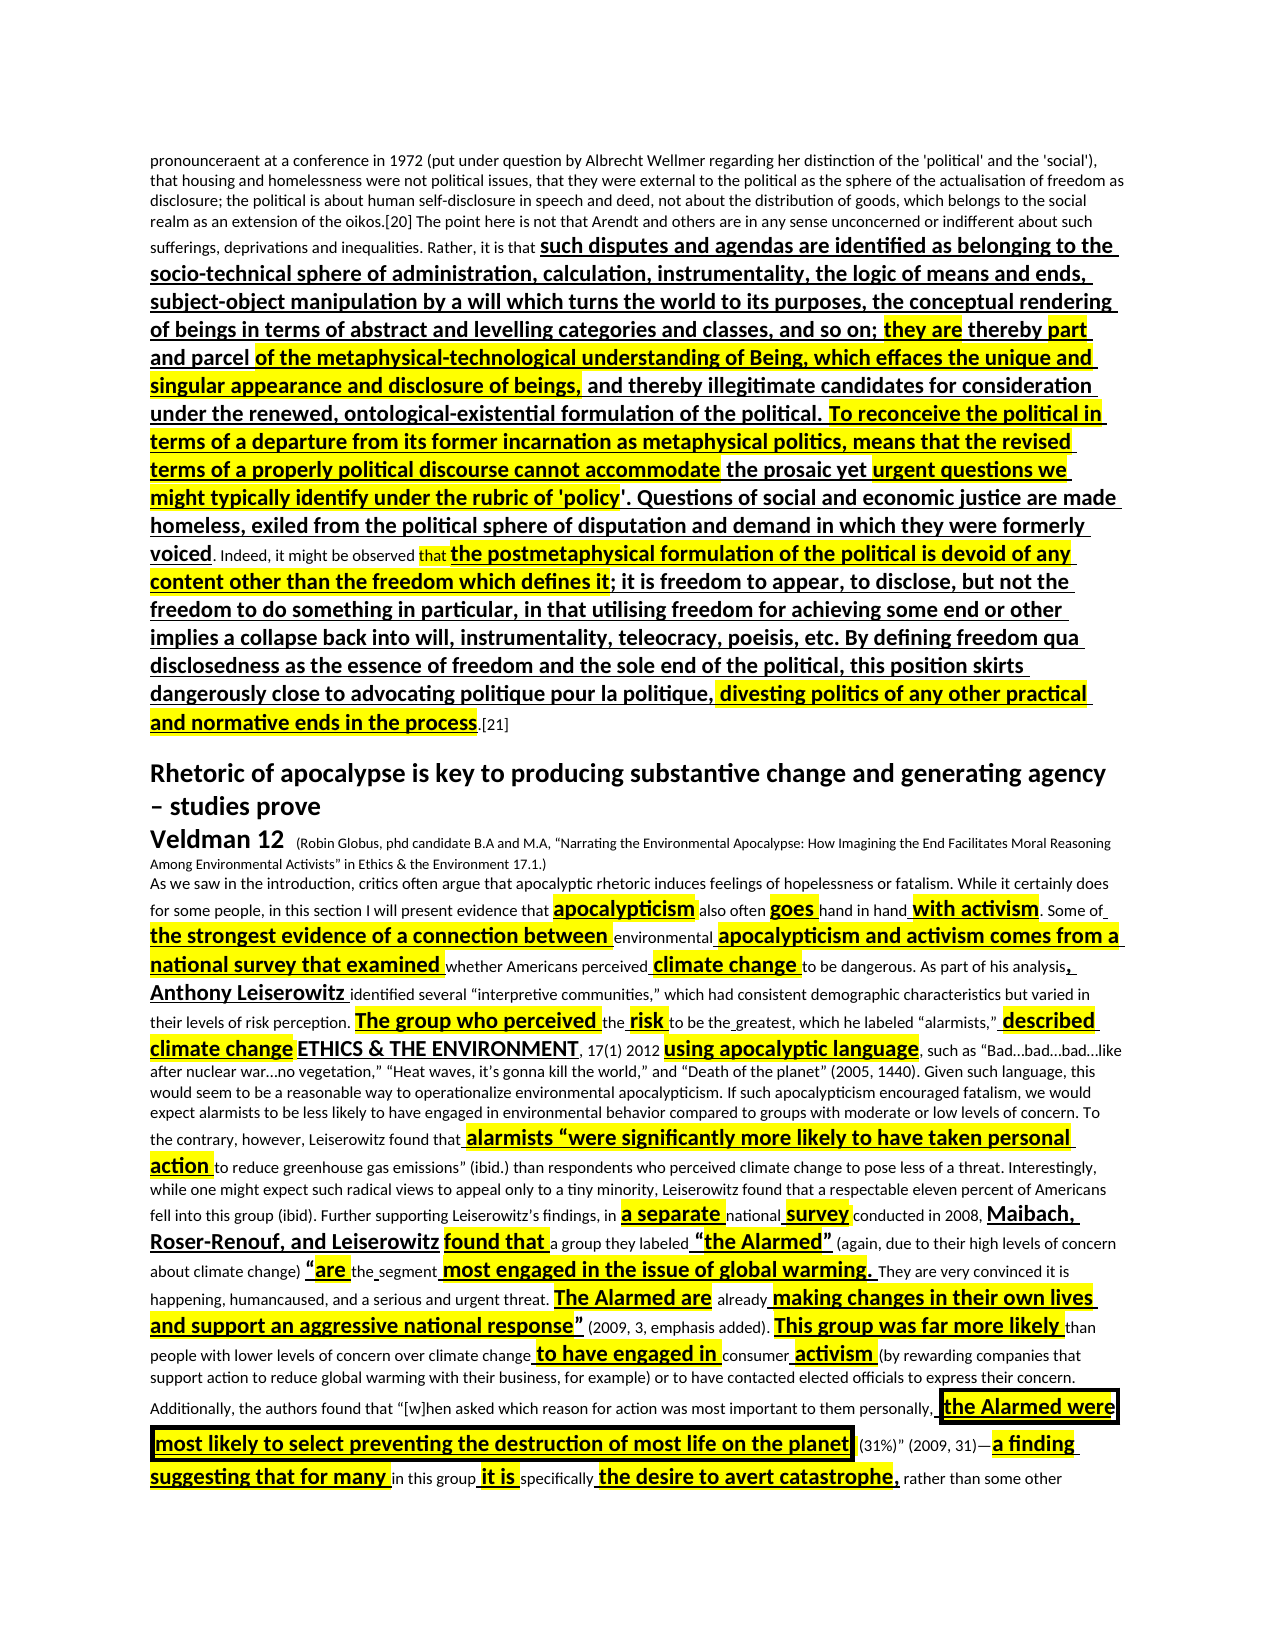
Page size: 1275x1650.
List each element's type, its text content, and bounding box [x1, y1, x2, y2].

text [150, 150, 1125, 736]
subtitle Rhetoric of apocalypse is key to producing substantive change and generating agency – studies prove [150, 756, 1125, 822]
text Veldman 12 (Robin Globus, phd candidate B.A and M.A, “Narrating the Environmental Apocalypse: How Imagining the End Facilitates Moral Reasoning Among Environmental Activists” in Ethics & the Environment 17.1.) [150, 822, 1125, 873]
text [150, 873, 1125, 1490]
